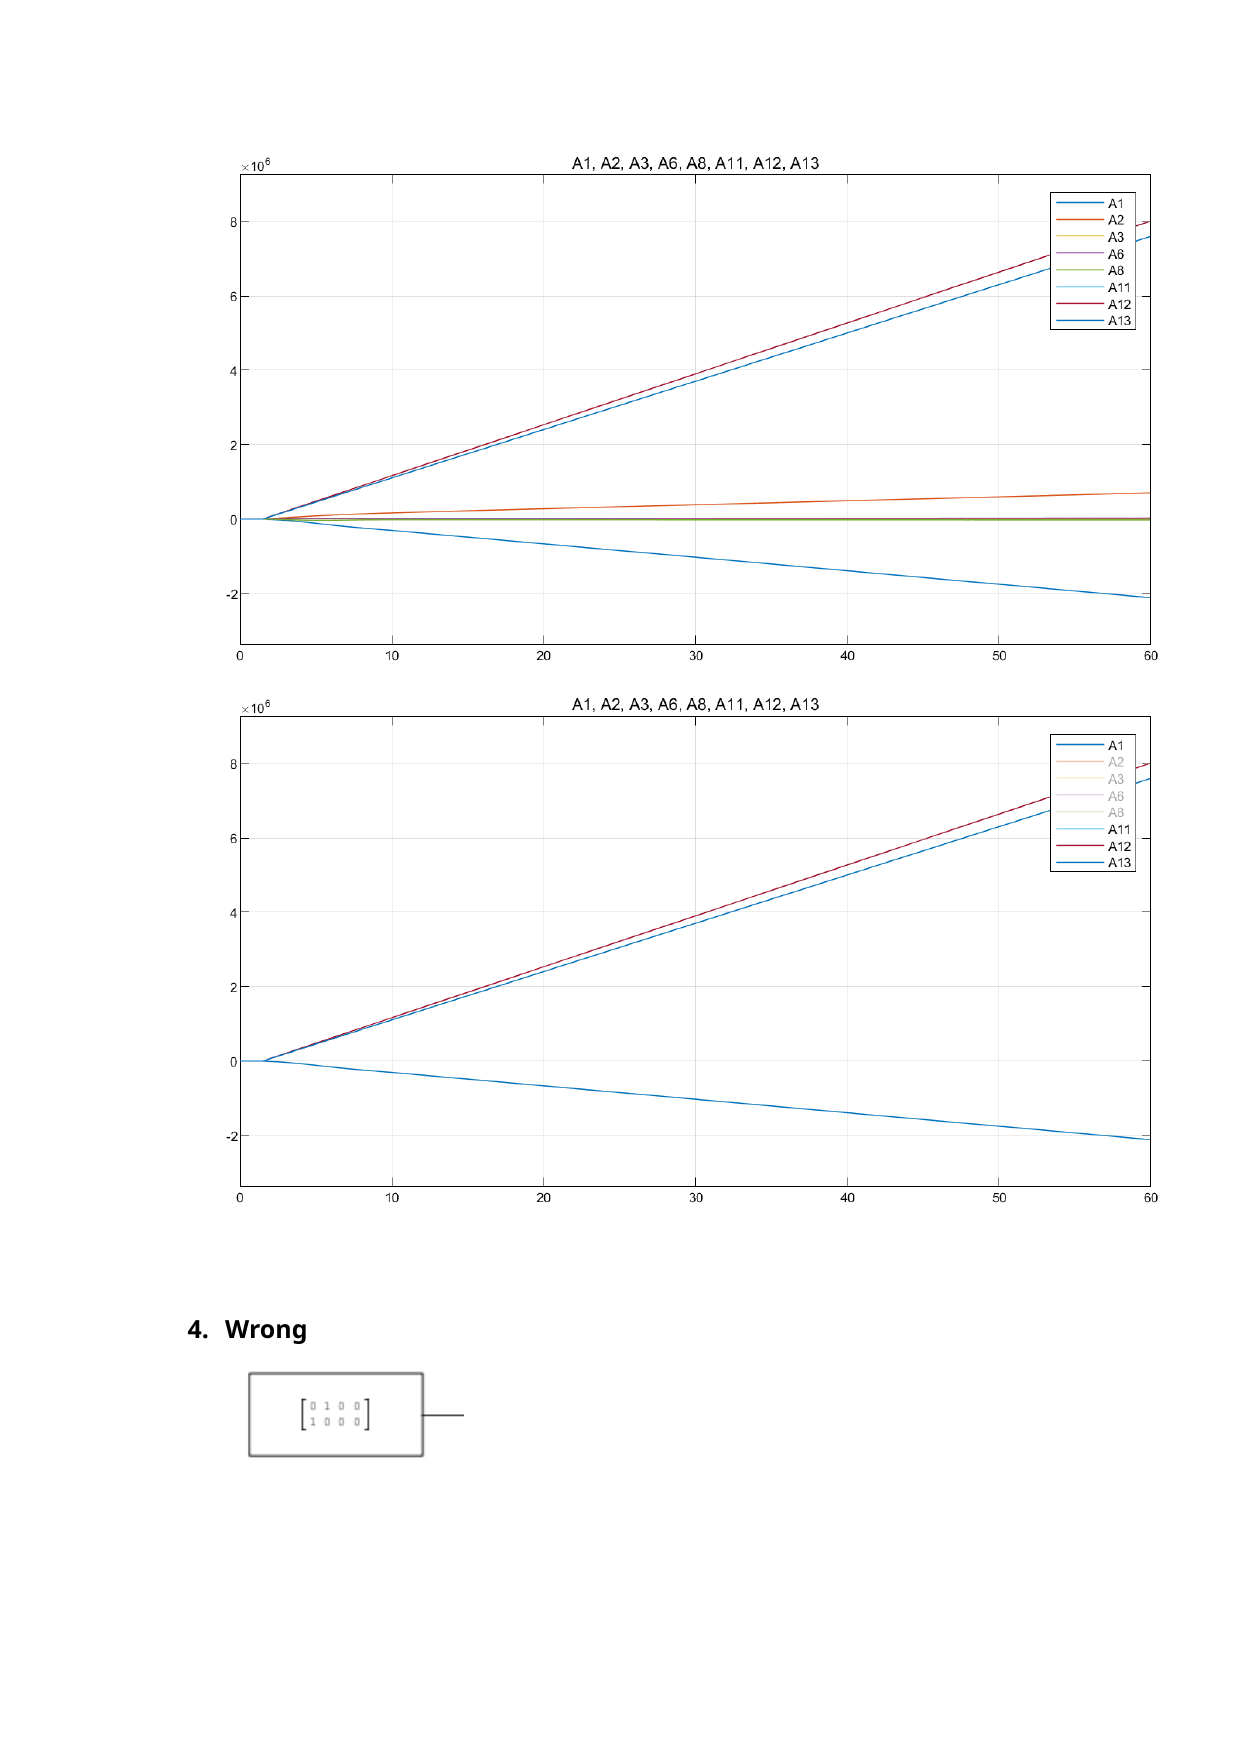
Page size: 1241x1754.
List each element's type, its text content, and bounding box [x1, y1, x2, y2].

picture [225, 150, 1166, 687]
picture [225, 1350, 464, 1486]
picture [225, 691, 1166, 1229]
list Wrong [187, 1312, 1090, 1346]
